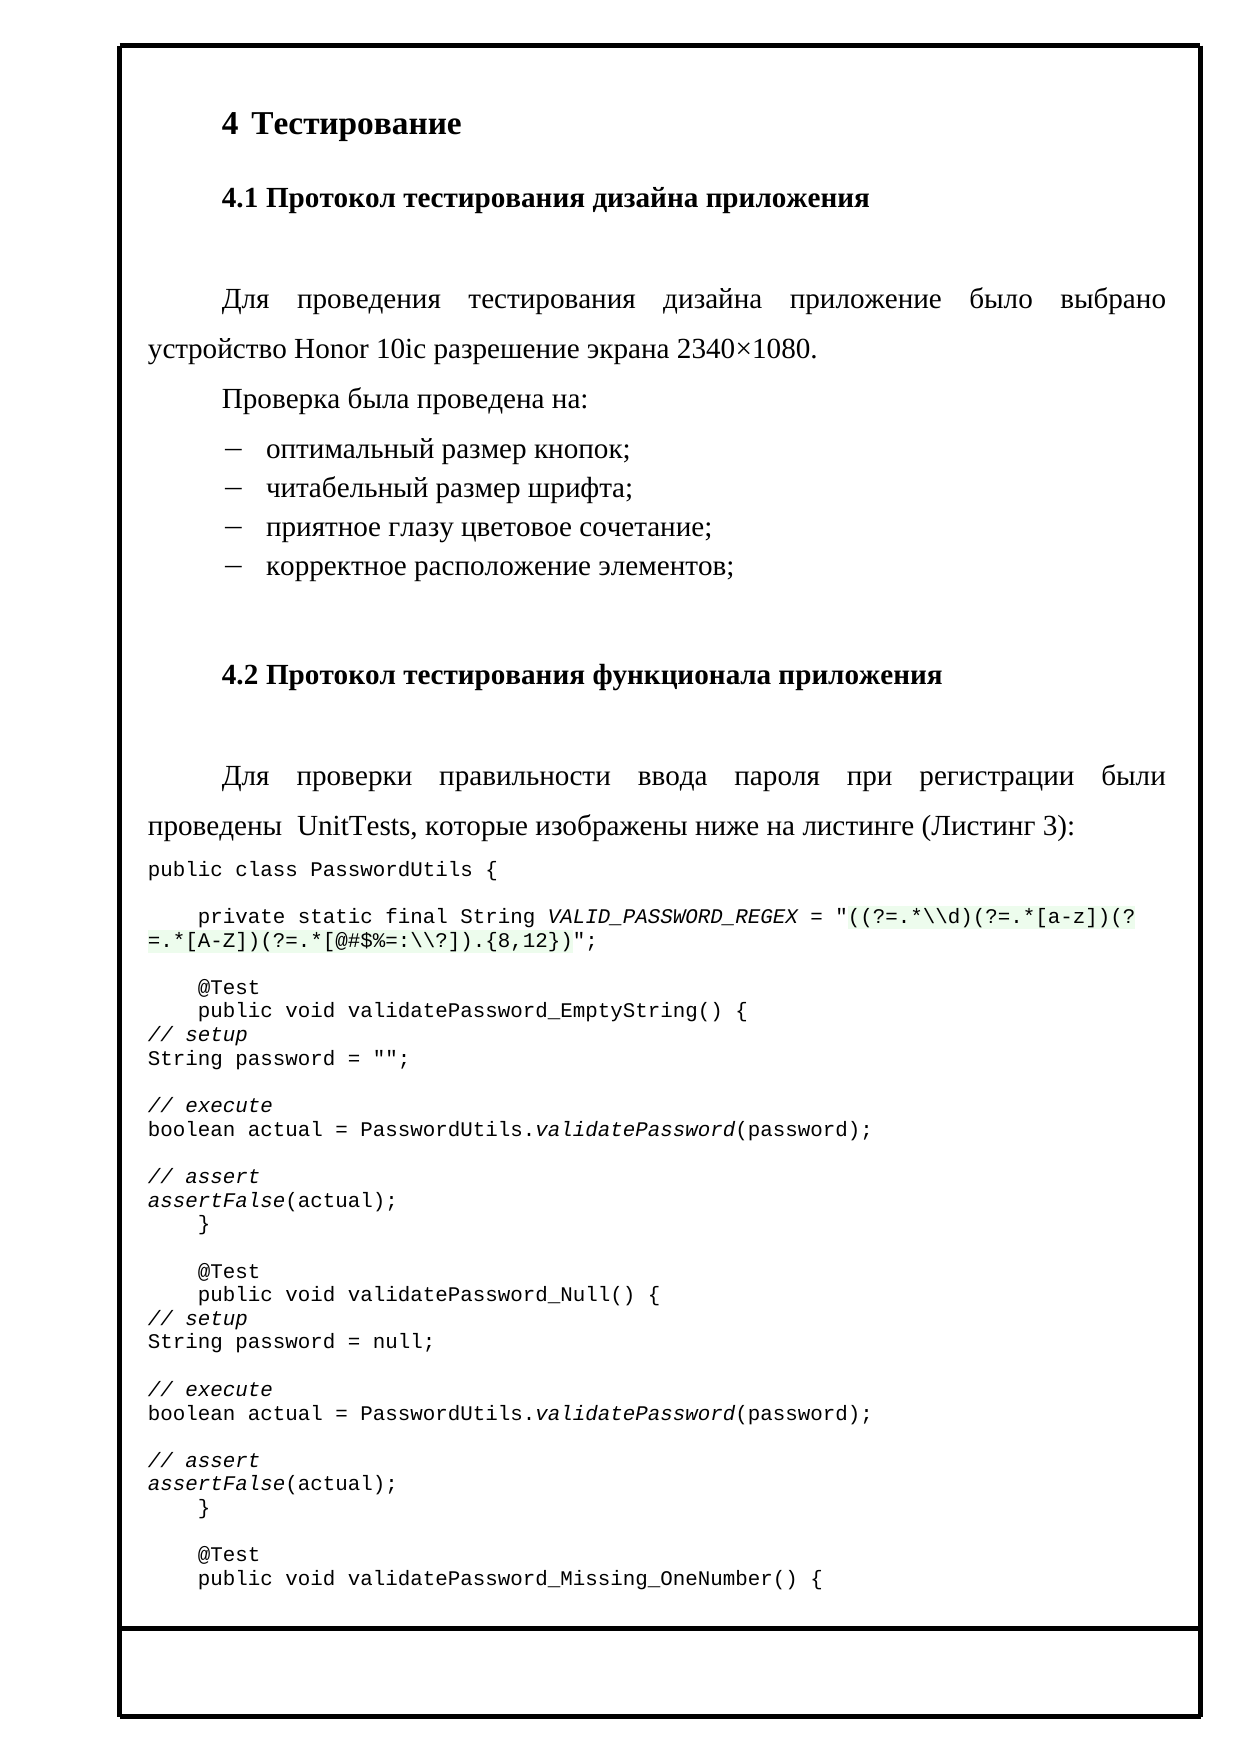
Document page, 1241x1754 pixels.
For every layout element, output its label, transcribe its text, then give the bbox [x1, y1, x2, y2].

subtitle Протокол тестирования функционала приложения [148, 657, 1167, 691]
text Для проверки правильности ввода пароля при регистрации были проведены UnitTests, которые изображены ниже на листинге (Листинг 3): [148, 758, 1167, 842]
text Для проведения тестирования дизайна приложение было выбрано устройство Honor 10ic разрешение экрана 2340×1080. [148, 281, 1167, 364]
text Проверка была проведена на: [148, 381, 1167, 415]
list приятное глазу цветовое сочетание; [222, 509, 1167, 543]
subtitle Протокол тестирования дизайна приложения [148, 180, 1167, 214]
list читабельный размер шрифта; [222, 470, 1167, 504]
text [148, 859, 1167, 1592]
list оптимальный размер кнопок; [222, 432, 1167, 465]
list корректное расположение элементов; [222, 548, 1167, 581]
subtitle Тестирование [148, 103, 1167, 142]
